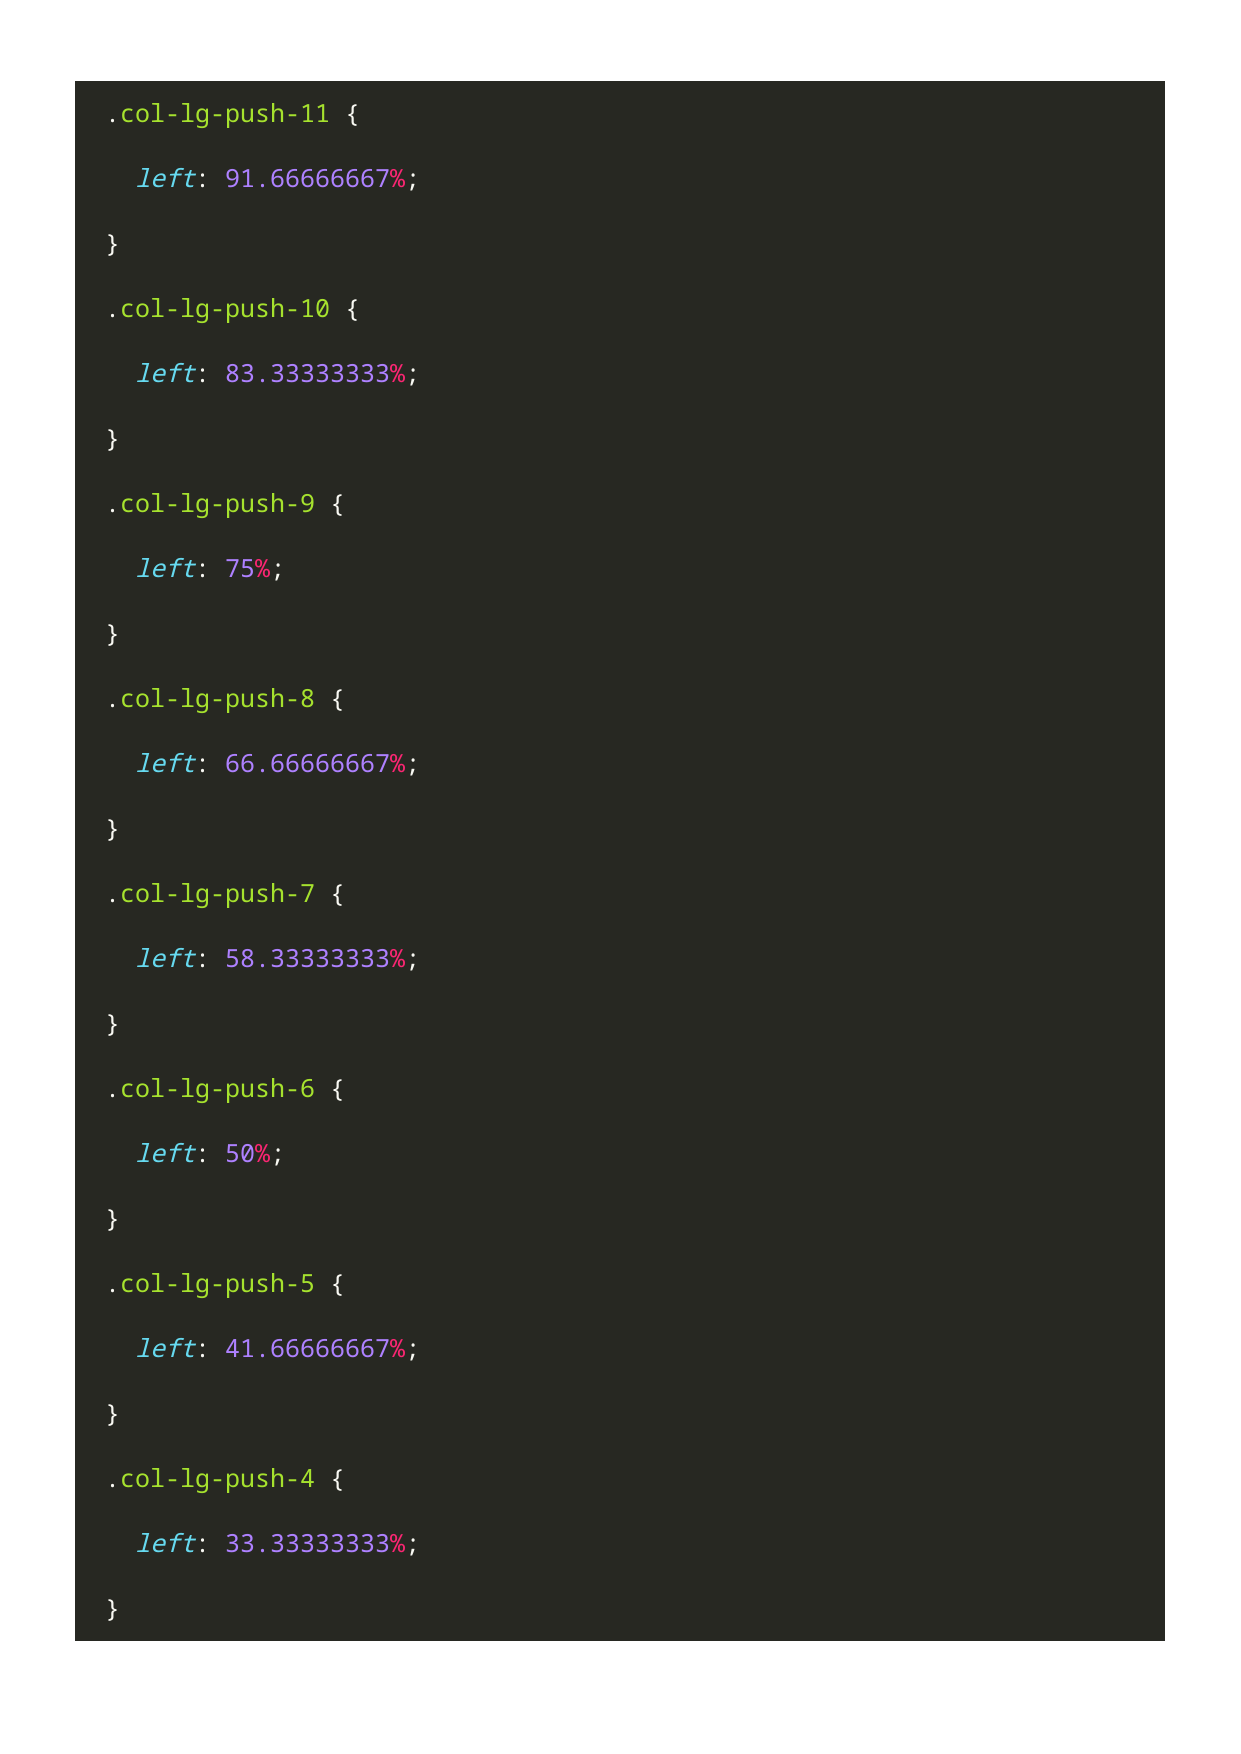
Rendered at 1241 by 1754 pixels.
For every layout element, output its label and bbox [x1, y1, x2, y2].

text [75, 81, 1165, 1641]
